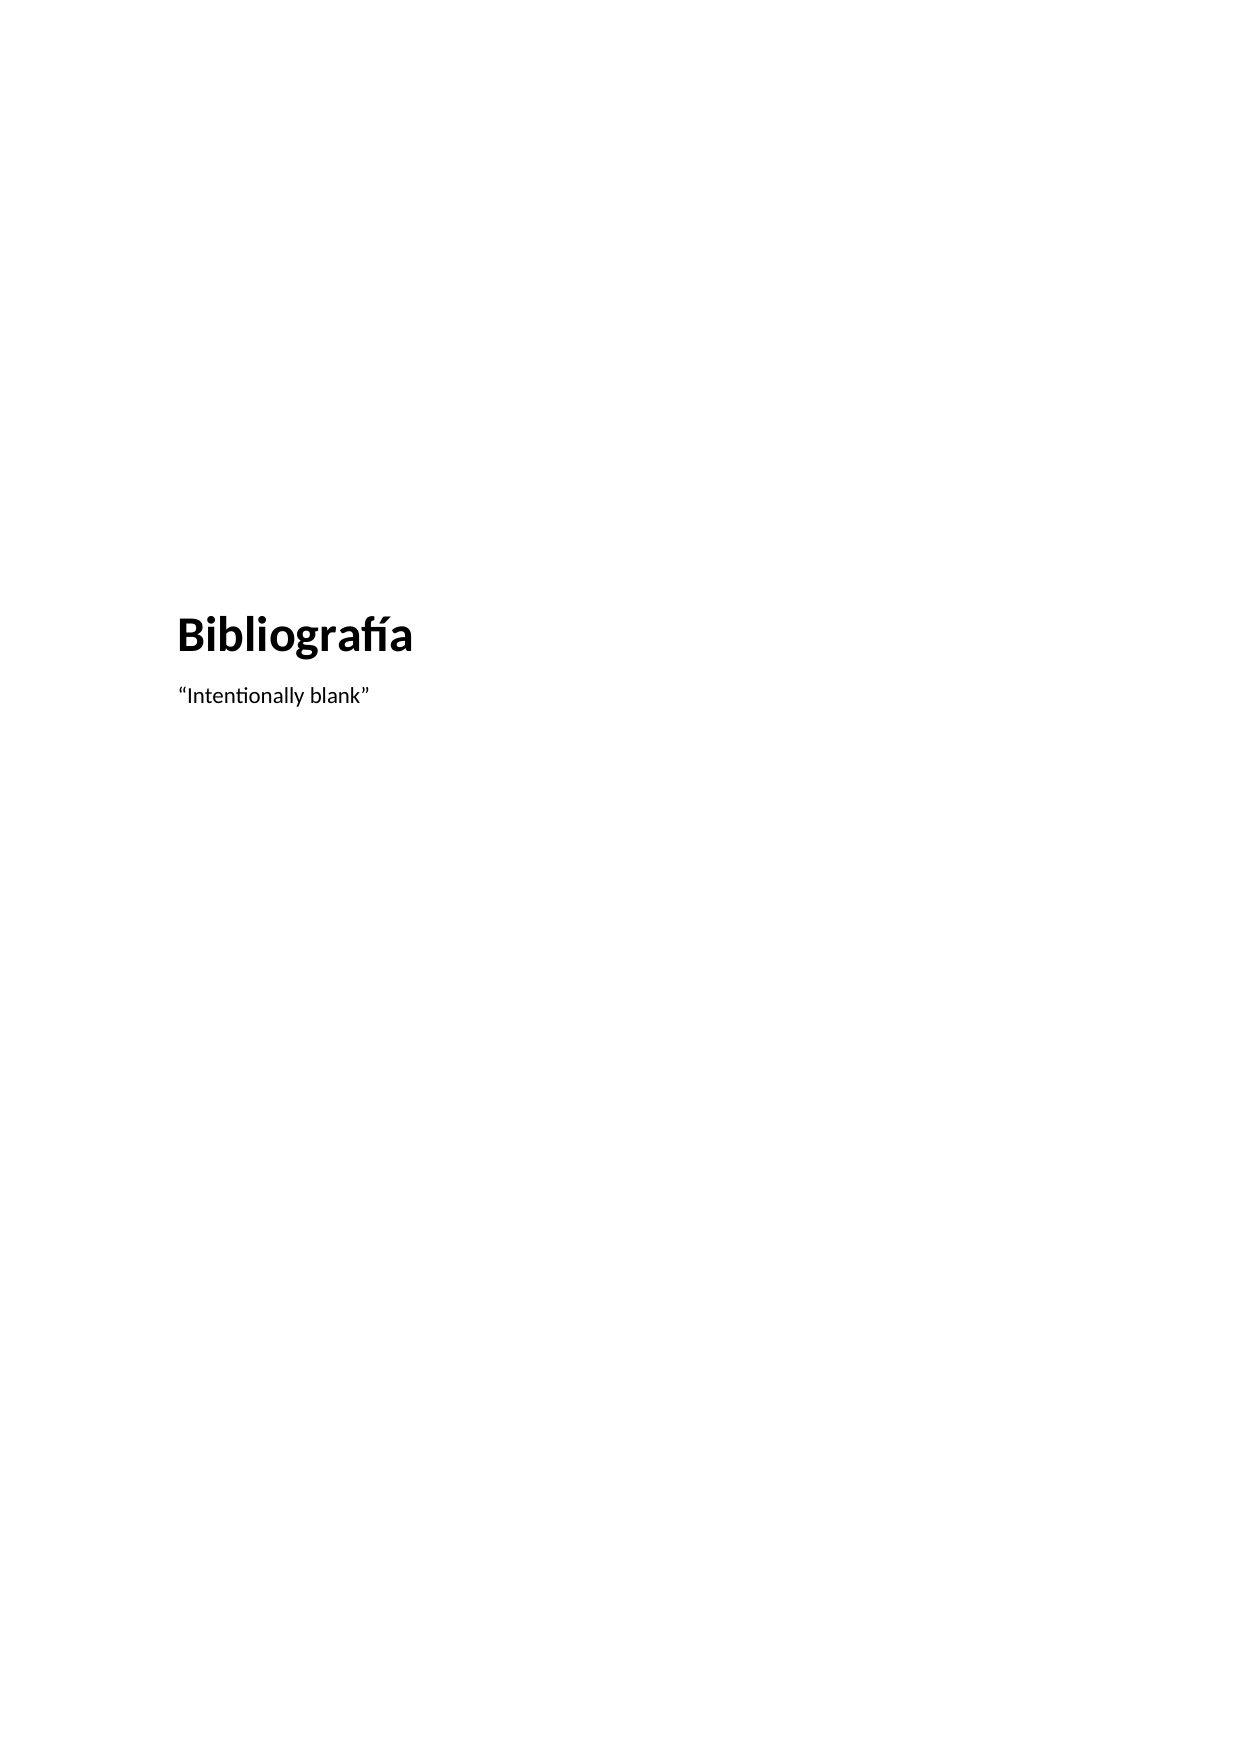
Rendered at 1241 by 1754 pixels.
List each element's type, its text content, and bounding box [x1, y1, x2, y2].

text “Intentionally blank” [177, 681, 1063, 709]
subtitle Bibliografía [177, 603, 1063, 664]
